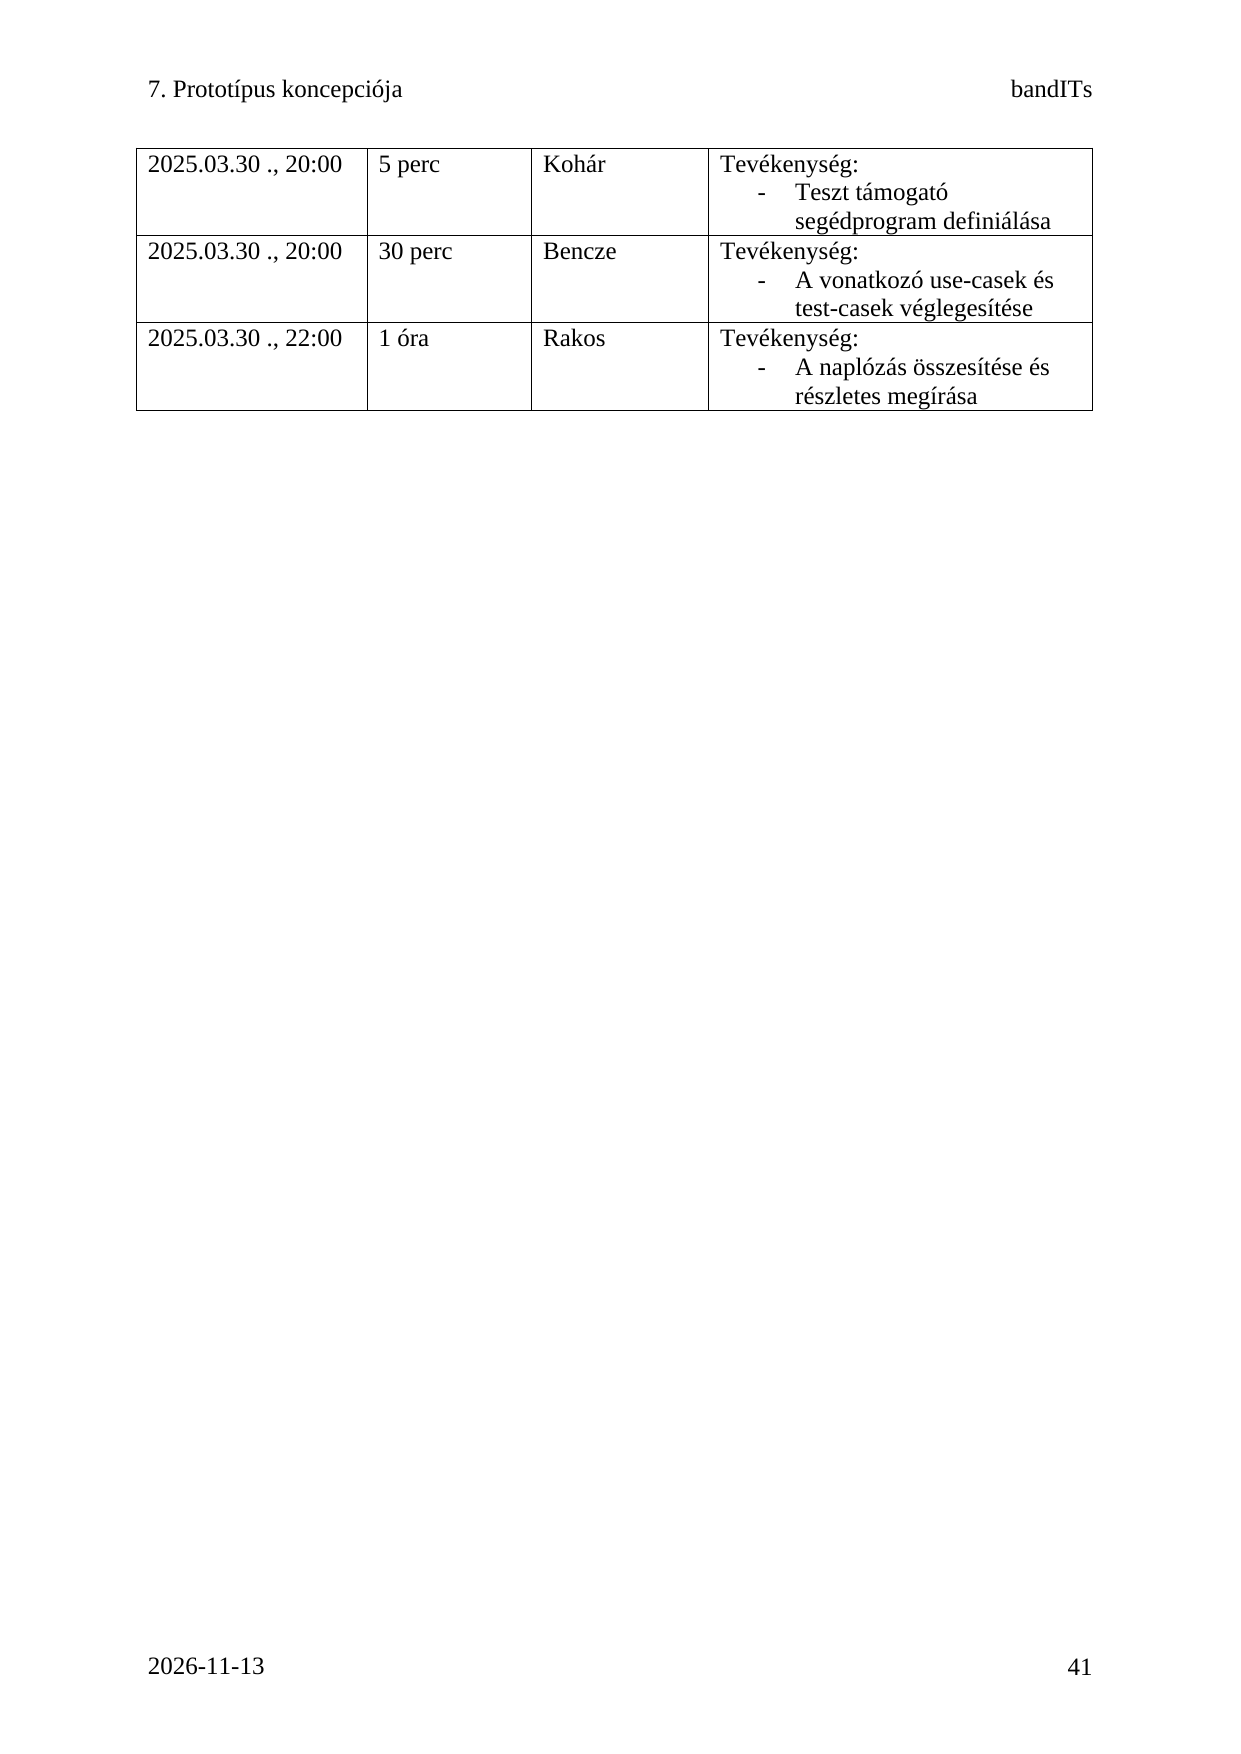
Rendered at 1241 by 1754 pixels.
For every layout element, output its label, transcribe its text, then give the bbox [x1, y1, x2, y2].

table_cell Tevékenység: Teszt támogató segédprogram definiálása [709, 149, 1092, 235]
table_cell 2025.03.30 ., 22:00 [137, 323, 367, 409]
table_cell Tevékenység: A naplózás összesítése és részletes megírása [709, 323, 1092, 409]
table_cell 5 perc [368, 149, 531, 235]
table_cell Tevékenység: A vonatkozó use-casek és test-casek véglegesítése [709, 236, 1092, 322]
table_cell 1 óra [368, 323, 531, 409]
table_cell 30 perc [368, 236, 531, 322]
table_cell 2025.03.30 ., 20:00 [137, 149, 367, 235]
table_cell Bencze [532, 236, 708, 322]
table_cell Kohár [532, 149, 708, 235]
table_cell 2025.03.30 ., 20:00 [137, 236, 367, 322]
table_cell Rakos [532, 323, 708, 409]
